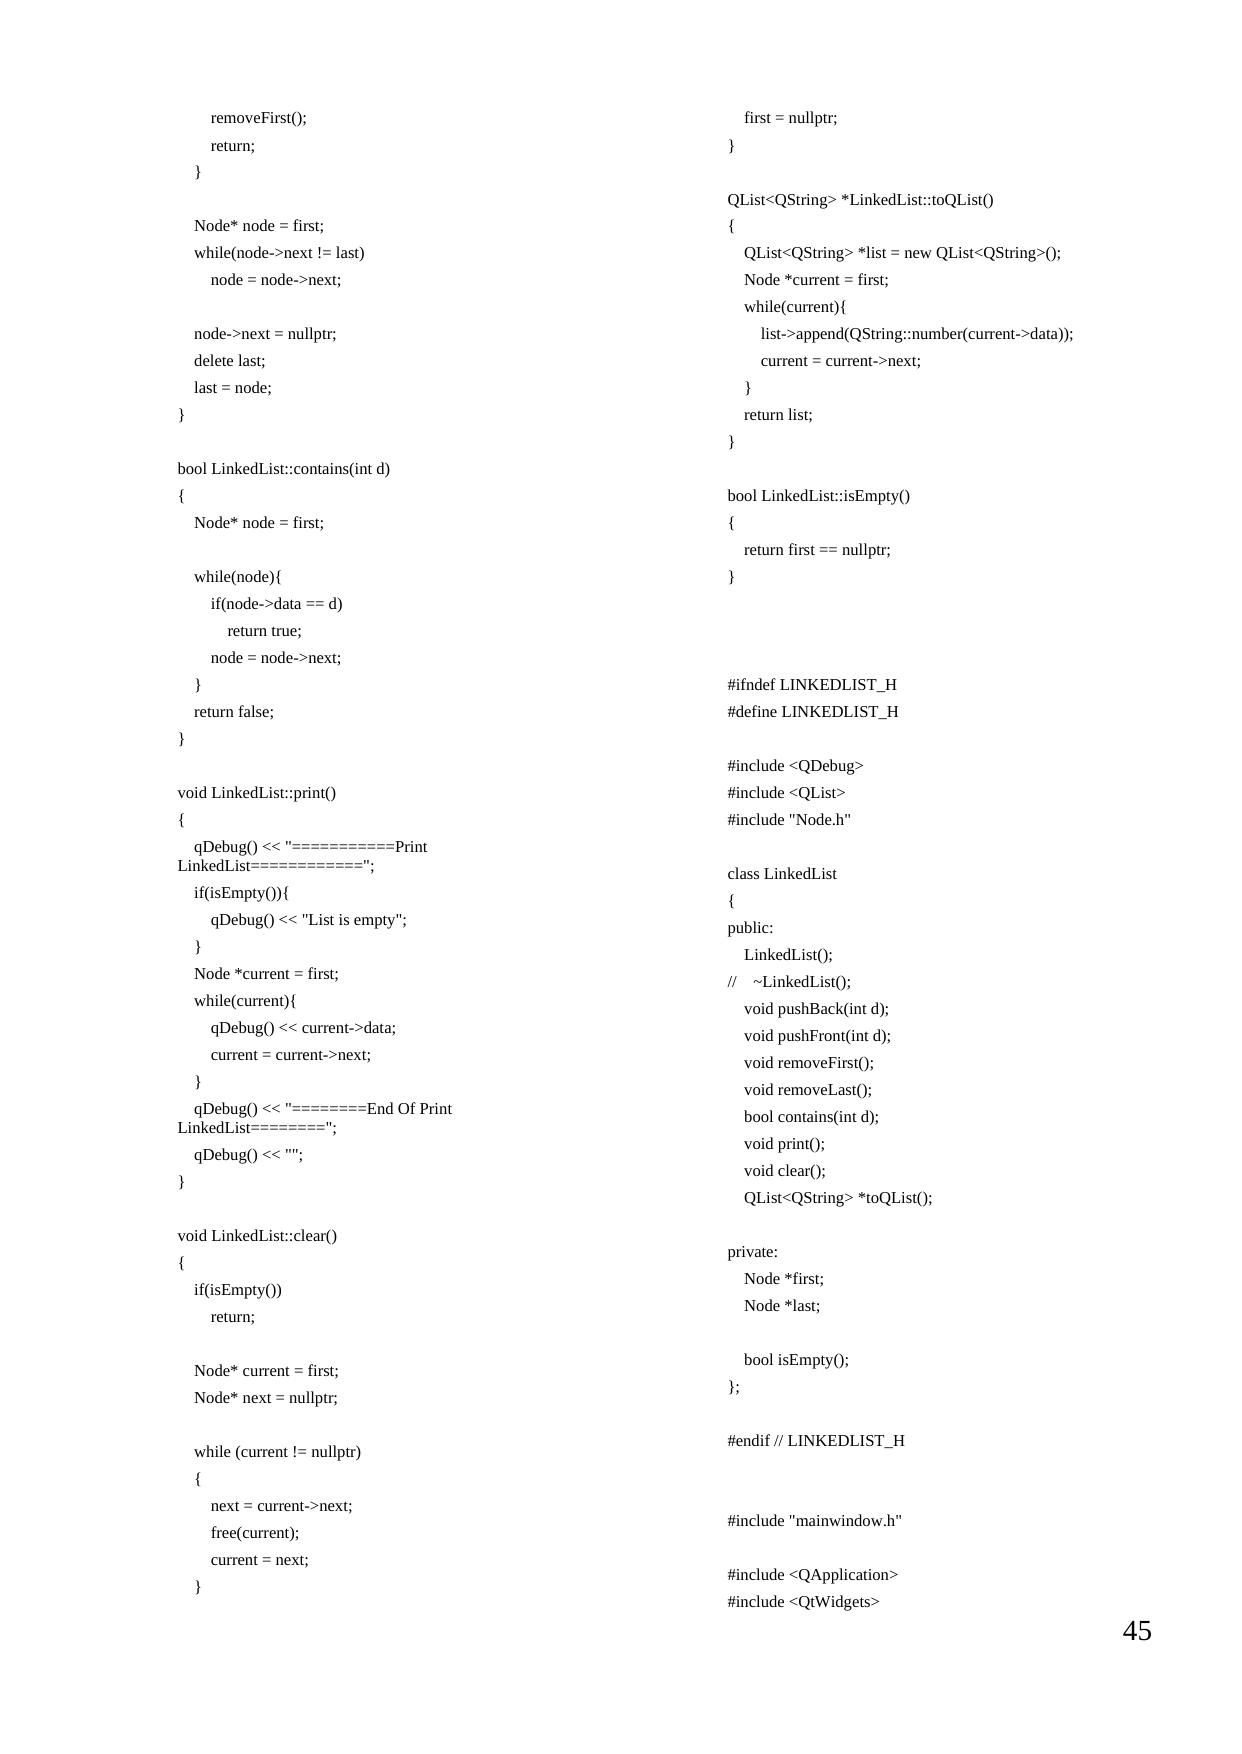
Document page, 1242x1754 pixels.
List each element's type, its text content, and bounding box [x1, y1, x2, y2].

text bool contains(int d); [727, 1107, 1147, 1126]
text return list; [727, 405, 1147, 424]
text return true; [177, 621, 597, 640]
text node = node->next; [177, 648, 597, 667]
text delete last; [177, 351, 597, 370]
text public: [727, 918, 1147, 937]
text void pushBack(int d); [727, 999, 1147, 1018]
text } [177, 162, 597, 181]
text qDebug() << "===========Print LinkedList============"; [177, 837, 597, 875]
text free(current); [177, 1523, 597, 1542]
text { [727, 891, 1147, 910]
text }; [727, 1376, 1147, 1396]
text { [727, 216, 1147, 235]
text #include <QList> [727, 783, 1147, 802]
text #include <QApplication> [727, 1565, 1147, 1584]
text #endif // LINKEDLIST_H [727, 1430, 1147, 1449]
text return false; [177, 702, 597, 721]
text bool LinkedList::isEmpty() [727, 486, 1147, 505]
text if(isEmpty()){ [177, 883, 597, 902]
text #define LINKEDLIST_H [727, 702, 1147, 721]
text void LinkedList::clear() [177, 1226, 597, 1245]
text removeFirst(); [177, 108, 597, 127]
text #include <QDebug> [727, 756, 1147, 775]
text first = nullptr; [727, 108, 1147, 127]
text { [177, 486, 597, 505]
text void removeLast(); [727, 1079, 1147, 1099]
text { [177, 810, 597, 829]
text { [727, 513, 1147, 532]
text // ~LinkedList(); [727, 972, 1147, 991]
text current = next; [177, 1549, 597, 1569]
text last = node; [177, 378, 597, 397]
text void pushFront(int d); [727, 1026, 1147, 1045]
text node->next = nullptr; [177, 324, 597, 343]
text list->append(QString::number(current->data)); [727, 324, 1147, 343]
text return first == nullptr; [727, 540, 1147, 559]
text qDebug() << "List is empty"; [177, 910, 597, 929]
text qDebug() << "========End Of Print LinkedList========"; [177, 1099, 597, 1137]
text while(current){ [727, 297, 1147, 316]
text { [177, 1253, 597, 1272]
text return; [177, 1307, 597, 1326]
text node = node->next; [177, 270, 597, 289]
text } [727, 432, 1147, 451]
text { [177, 1469, 597, 1488]
text } [177, 1072, 597, 1091]
text qDebug() << ""; [177, 1145, 597, 1164]
text next = current->next; [177, 1496, 597, 1515]
text } [177, 675, 597, 694]
text void LinkedList::print() [177, 783, 597, 802]
text current = current->next; [177, 1045, 597, 1064]
text QList<QString> *list = new QList<QString>(); [727, 243, 1147, 262]
text Node* node = first; [177, 513, 597, 532]
text while(node){ [177, 567, 597, 586]
text LinkedList(); [727, 945, 1147, 964]
text Node* node = first; [177, 216, 597, 235]
text #ifndef LINKEDLIST_H [727, 675, 1147, 694]
text Node *last; [727, 1295, 1147, 1314]
text bool LinkedList::contains(int d) [177, 459, 597, 478]
text } [177, 1577, 597, 1596]
text } [177, 405, 597, 424]
text } [177, 937, 597, 956]
text if(node->data == d) [177, 594, 597, 613]
text bool isEmpty(); [727, 1349, 1147, 1368]
text qDebug() << current->data; [177, 1018, 597, 1037]
text while(node->next != last) [177, 243, 597, 262]
text #include <QtWidgets> [727, 1592, 1147, 1611]
text while(current){ [177, 991, 597, 1010]
text Node *first; [727, 1268, 1147, 1288]
text if(isEmpty()) [177, 1280, 597, 1299]
text class LinkedList [727, 864, 1147, 883]
text Node *current = first; [177, 964, 597, 983]
text private: [727, 1241, 1147, 1261]
text QList<QString> *toQList(); [727, 1187, 1147, 1207]
text void removeFirst(); [727, 1053, 1147, 1072]
text while (current != nullptr) [177, 1442, 597, 1461]
text } [727, 135, 1147, 154]
text void print(); [727, 1133, 1147, 1153]
text Node *current = first; [727, 270, 1147, 289]
text QList<QString> *LinkedList::toQList() [727, 189, 1147, 208]
text current = current->next; [727, 351, 1147, 370]
text #include "Node.h" [727, 810, 1147, 829]
text } [727, 567, 1147, 586]
text } [727, 378, 1147, 397]
text #include "mainwindow.h" [727, 1511, 1147, 1530]
text void clear(); [727, 1161, 1147, 1180]
text } [177, 1172, 597, 1191]
text Node* current = first; [177, 1361, 597, 1380]
text return; [177, 135, 597, 154]
text Node* next = nullptr; [177, 1388, 597, 1407]
text } [177, 729, 597, 748]
